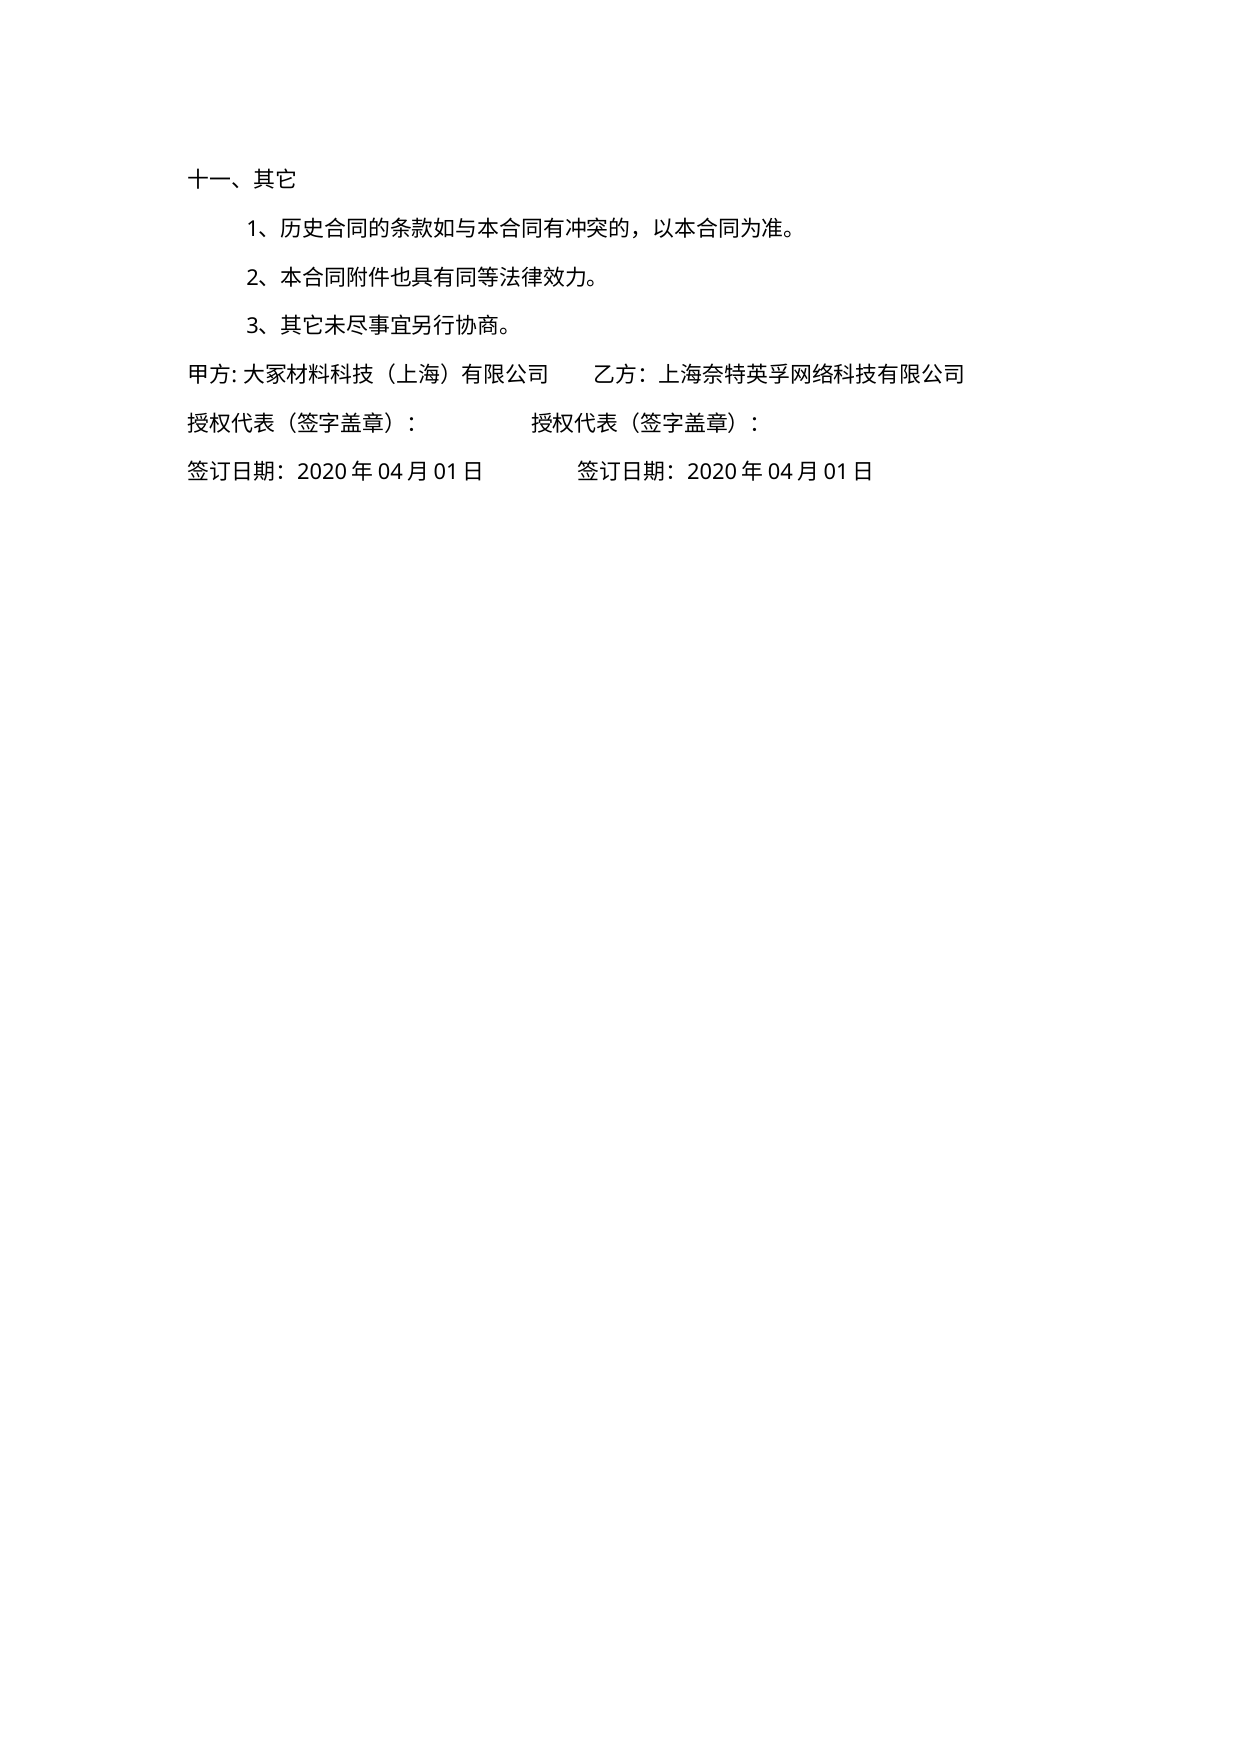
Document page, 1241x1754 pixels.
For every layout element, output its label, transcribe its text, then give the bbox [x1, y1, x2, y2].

text 甲方: 大冢材料科技（上海）有限公司 乙方：上海奈特英孚网络科技有限公司 [187, 357, 1053, 389]
text 十一、其它 [187, 162, 1053, 194]
text 签订日期：2020年04月01日 签订日期：2020年04月01日 [144, 454, 1126, 485]
text 1、历史合同的条款如与本合同有冲突的，以本合同为准。 [202, 211, 1053, 243]
text 3、其它未尽事宜另行协商。 [202, 308, 1053, 341]
text 2、本合同附件也具有同等法律效力。 [202, 259, 1053, 292]
text 授权代表（签字盖章）： 授权代表（签字盖章）： [144, 406, 1126, 437]
